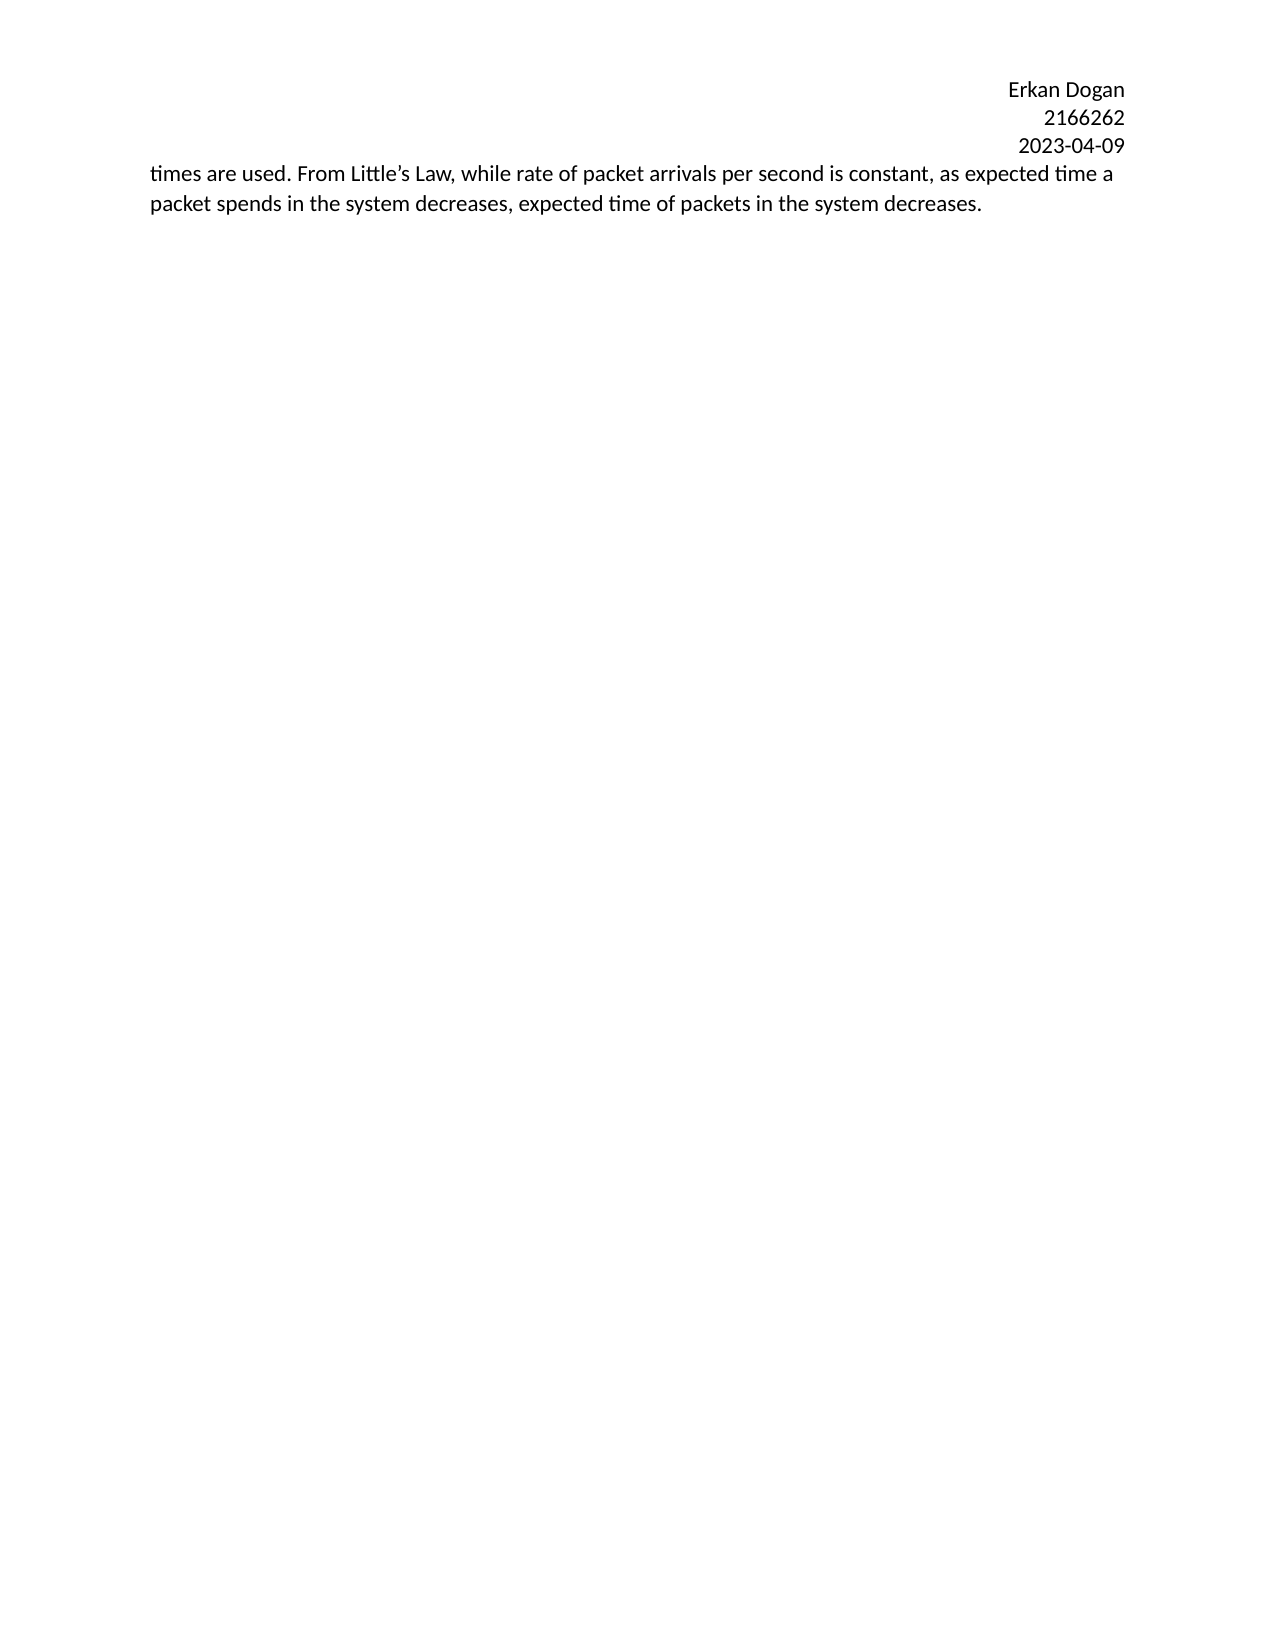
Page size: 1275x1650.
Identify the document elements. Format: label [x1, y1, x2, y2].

text [150, 159, 1125, 217]
